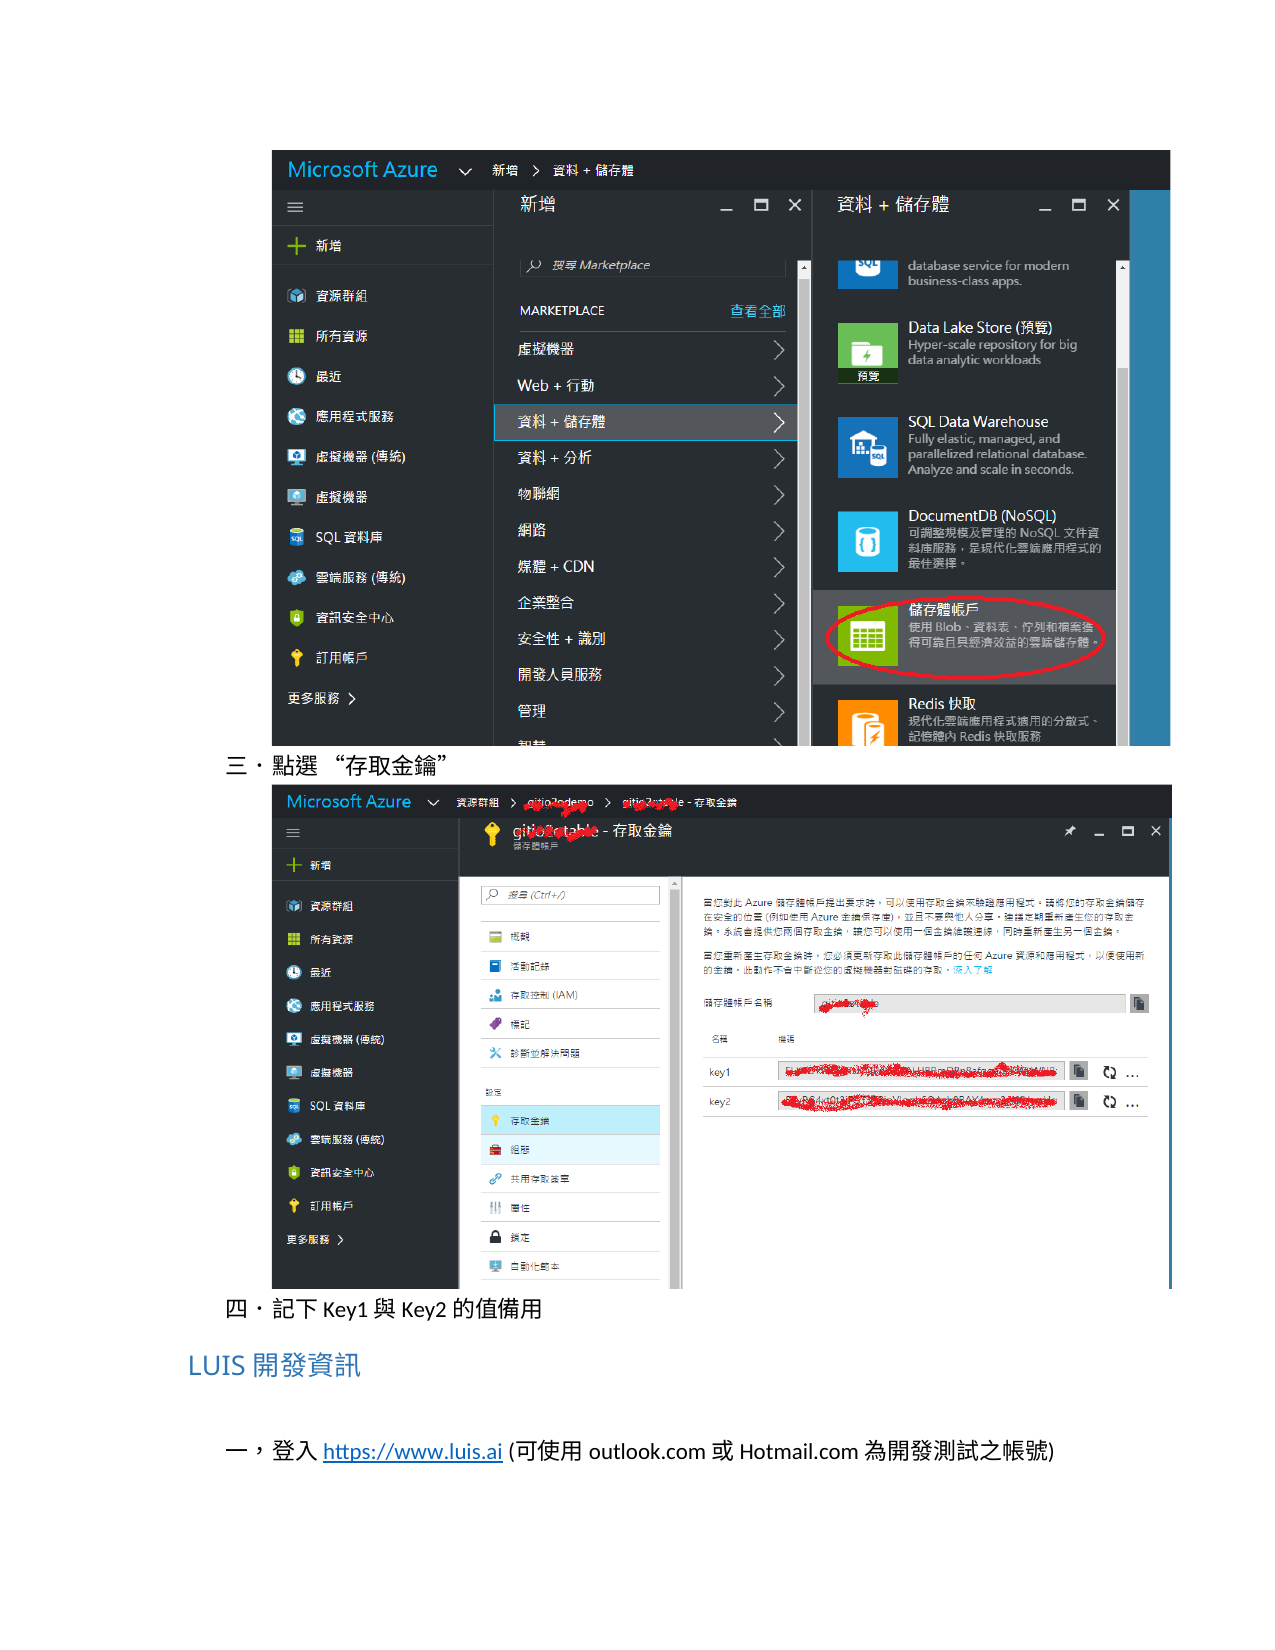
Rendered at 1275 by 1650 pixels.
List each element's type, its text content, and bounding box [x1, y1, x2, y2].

list 記下 Key1 與 Key2 的值備用 [225, 1291, 1087, 1324]
picture [271, 784, 1172, 1289]
picture [271, 150, 1171, 746]
list 點選 “存取金鑰” [225, 748, 1087, 781]
subtitle LUIS 開發資訊 [187, 1343, 1087, 1383]
list 登入 https://www.luis.ai (可使用 outlook.com 或 Hotmail.com 為開發測試之帳號) [225, 1433, 1087, 1466]
